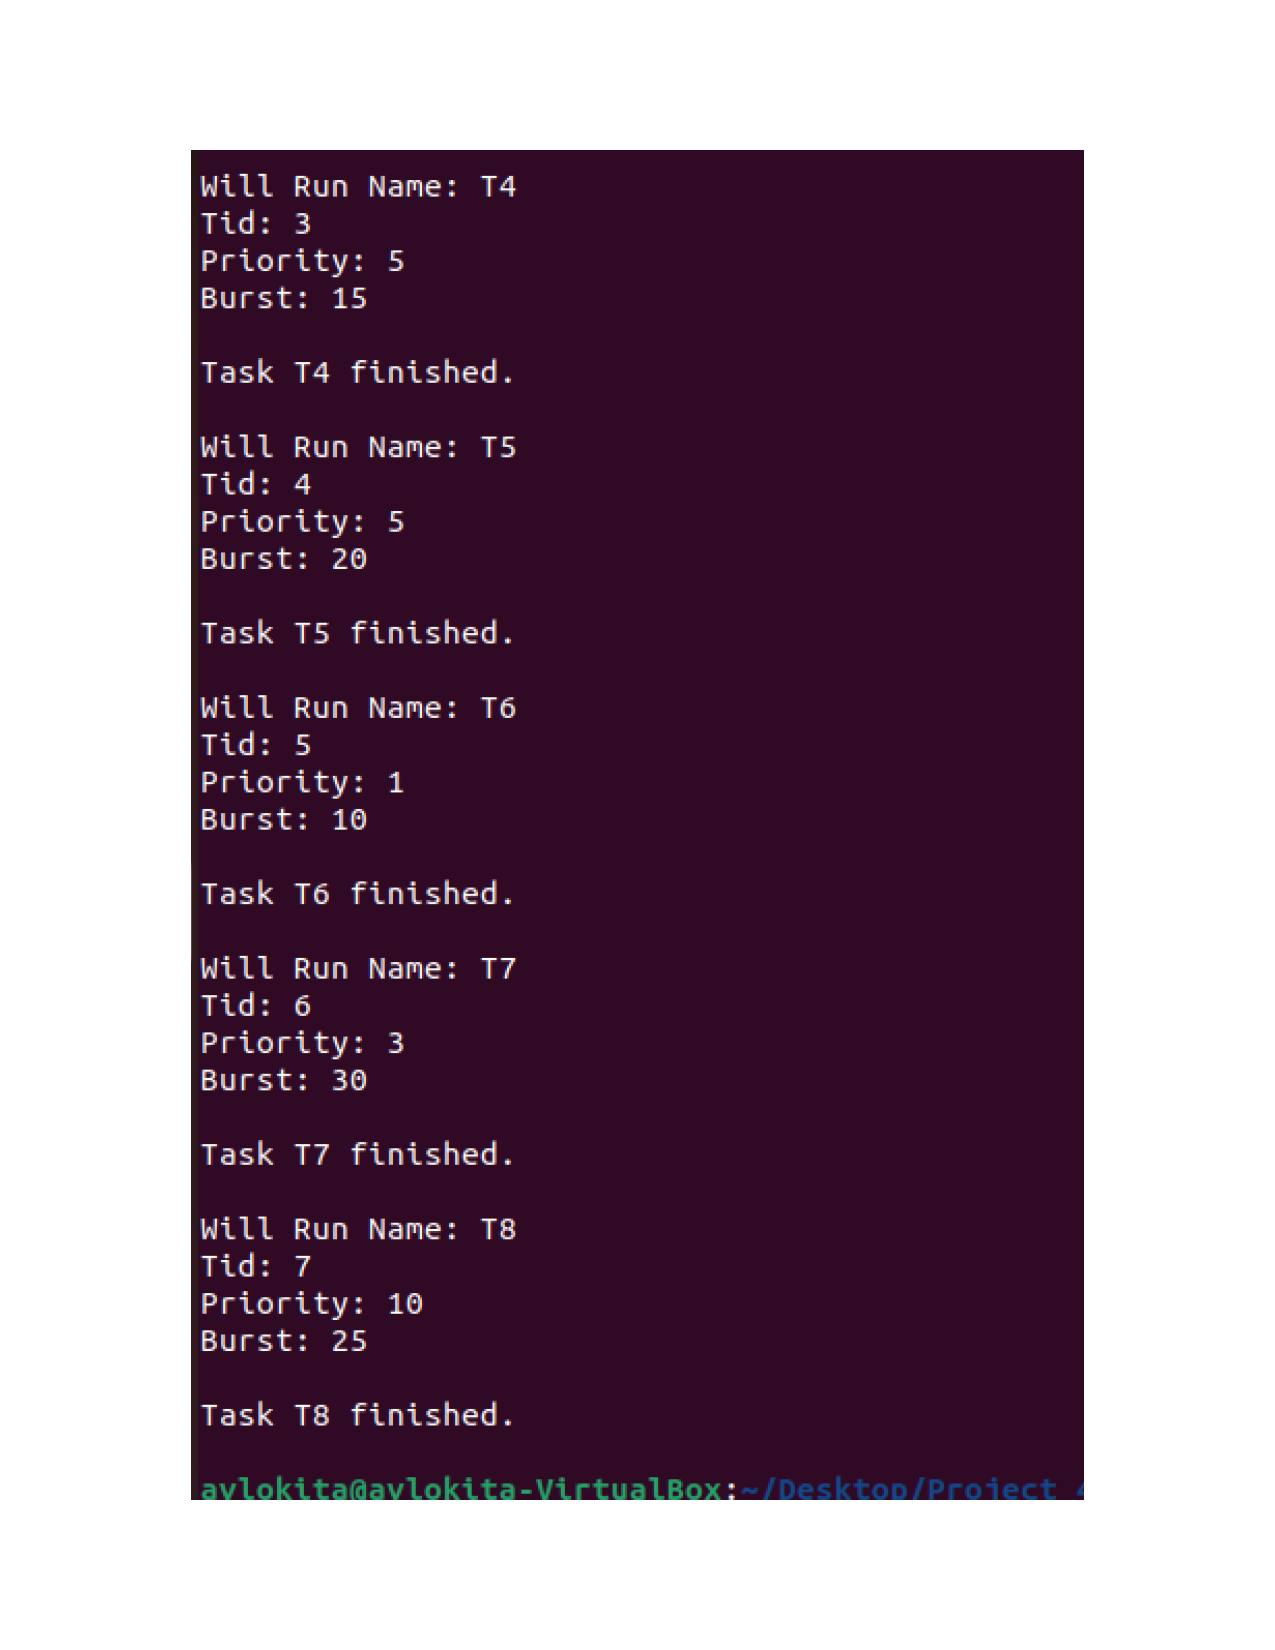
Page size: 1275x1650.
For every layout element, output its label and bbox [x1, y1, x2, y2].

picture [191, 150, 1084, 1500]
